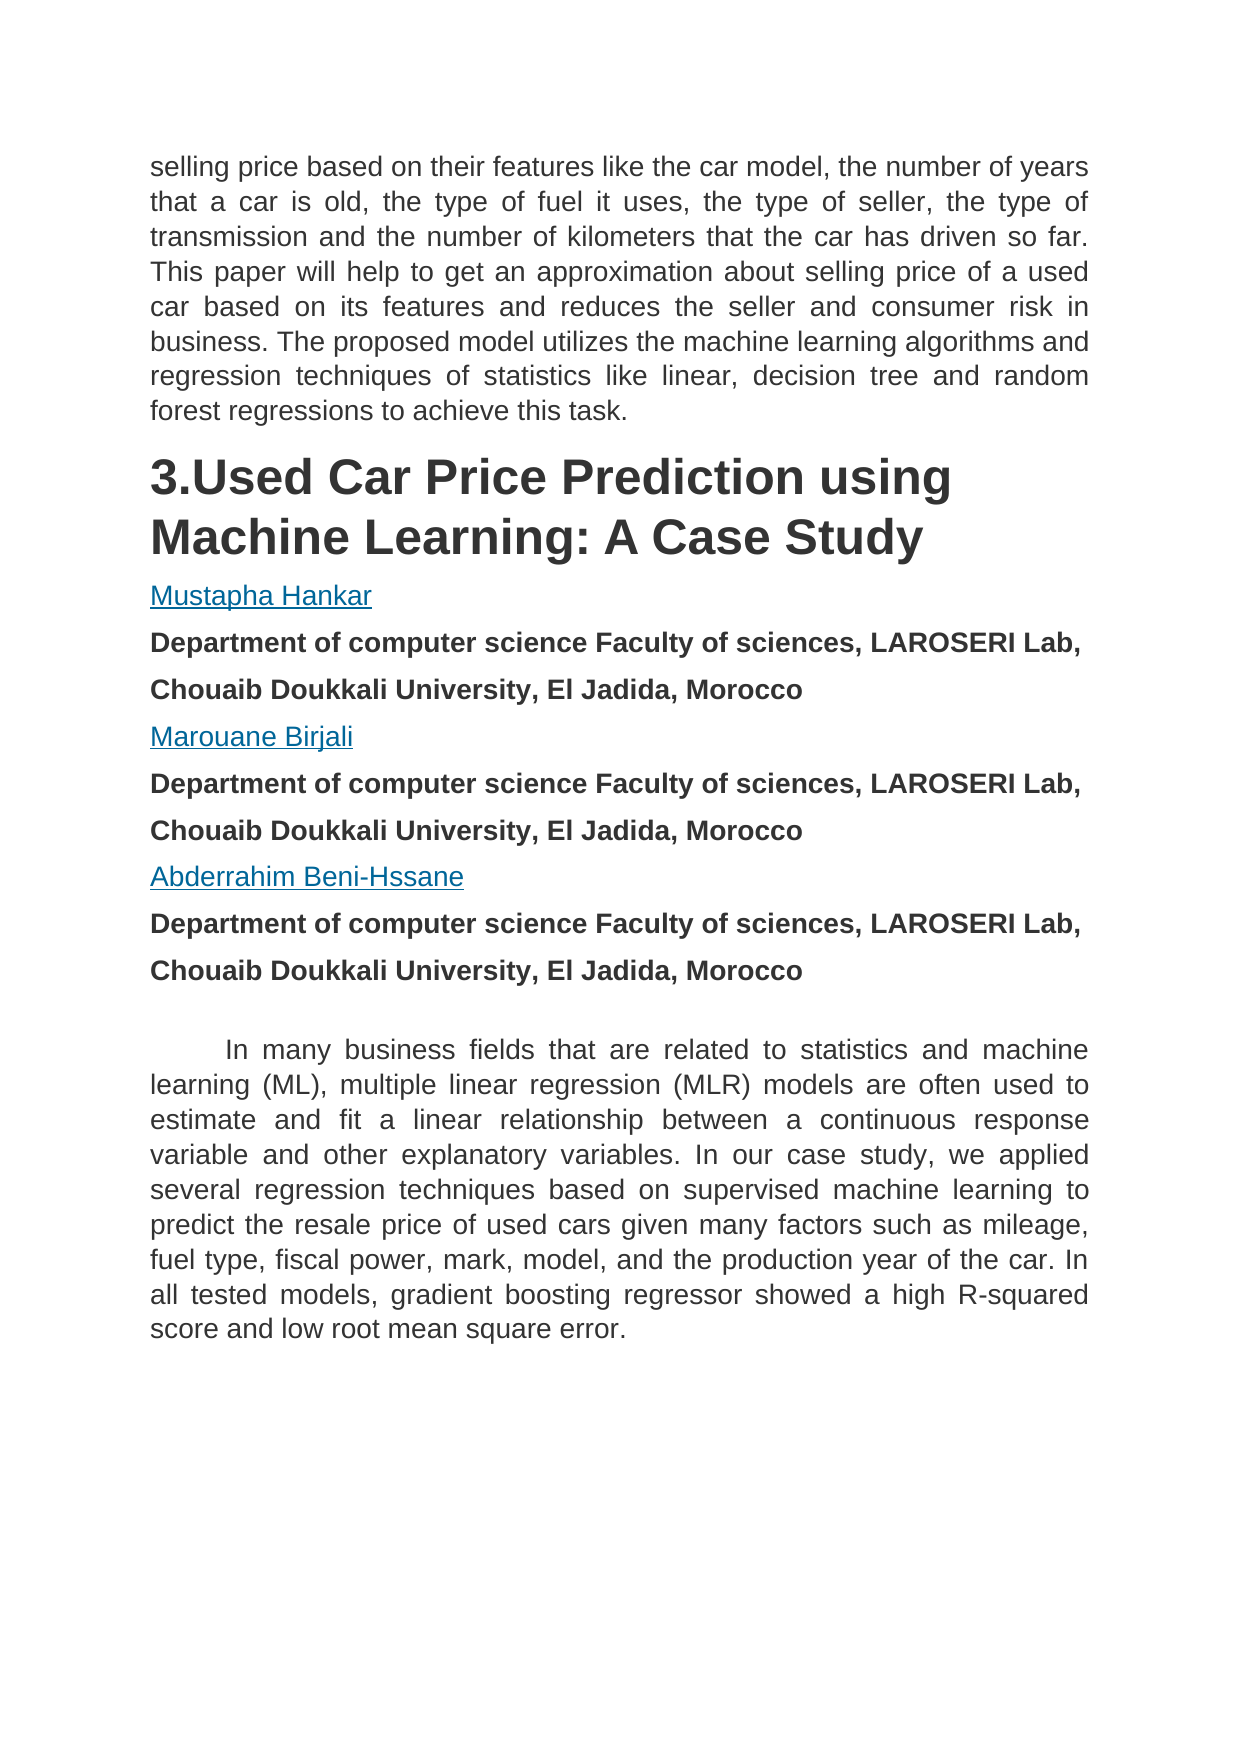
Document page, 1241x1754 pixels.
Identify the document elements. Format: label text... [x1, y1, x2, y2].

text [150, 392, 1090, 427]
text Department of computer science Faculty of sciences, LAROSERI Lab, Chouaib Doukkali University, El Jadida, Morocco [150, 893, 1090, 986]
subtitle 3.Used Car Price Prediction using Machine Learning: A Case Study [150, 446, 1090, 564]
text Marouane Birjali [150, 705, 1090, 752]
text Mustapha Hankar [150, 564, 1090, 611]
text Abderrahim Beni-Hssane [150, 846, 1090, 893]
text Department of computer science Faculty of sciences, LAROSERI Lab, Chouaib Doukkali University, El Jadida, Morocco [150, 611, 1090, 705]
text Department of computer science Faculty of sciences, LAROSERI Lab, Chouaib Doukkali University, El Jadida, Morocco [150, 752, 1090, 846]
